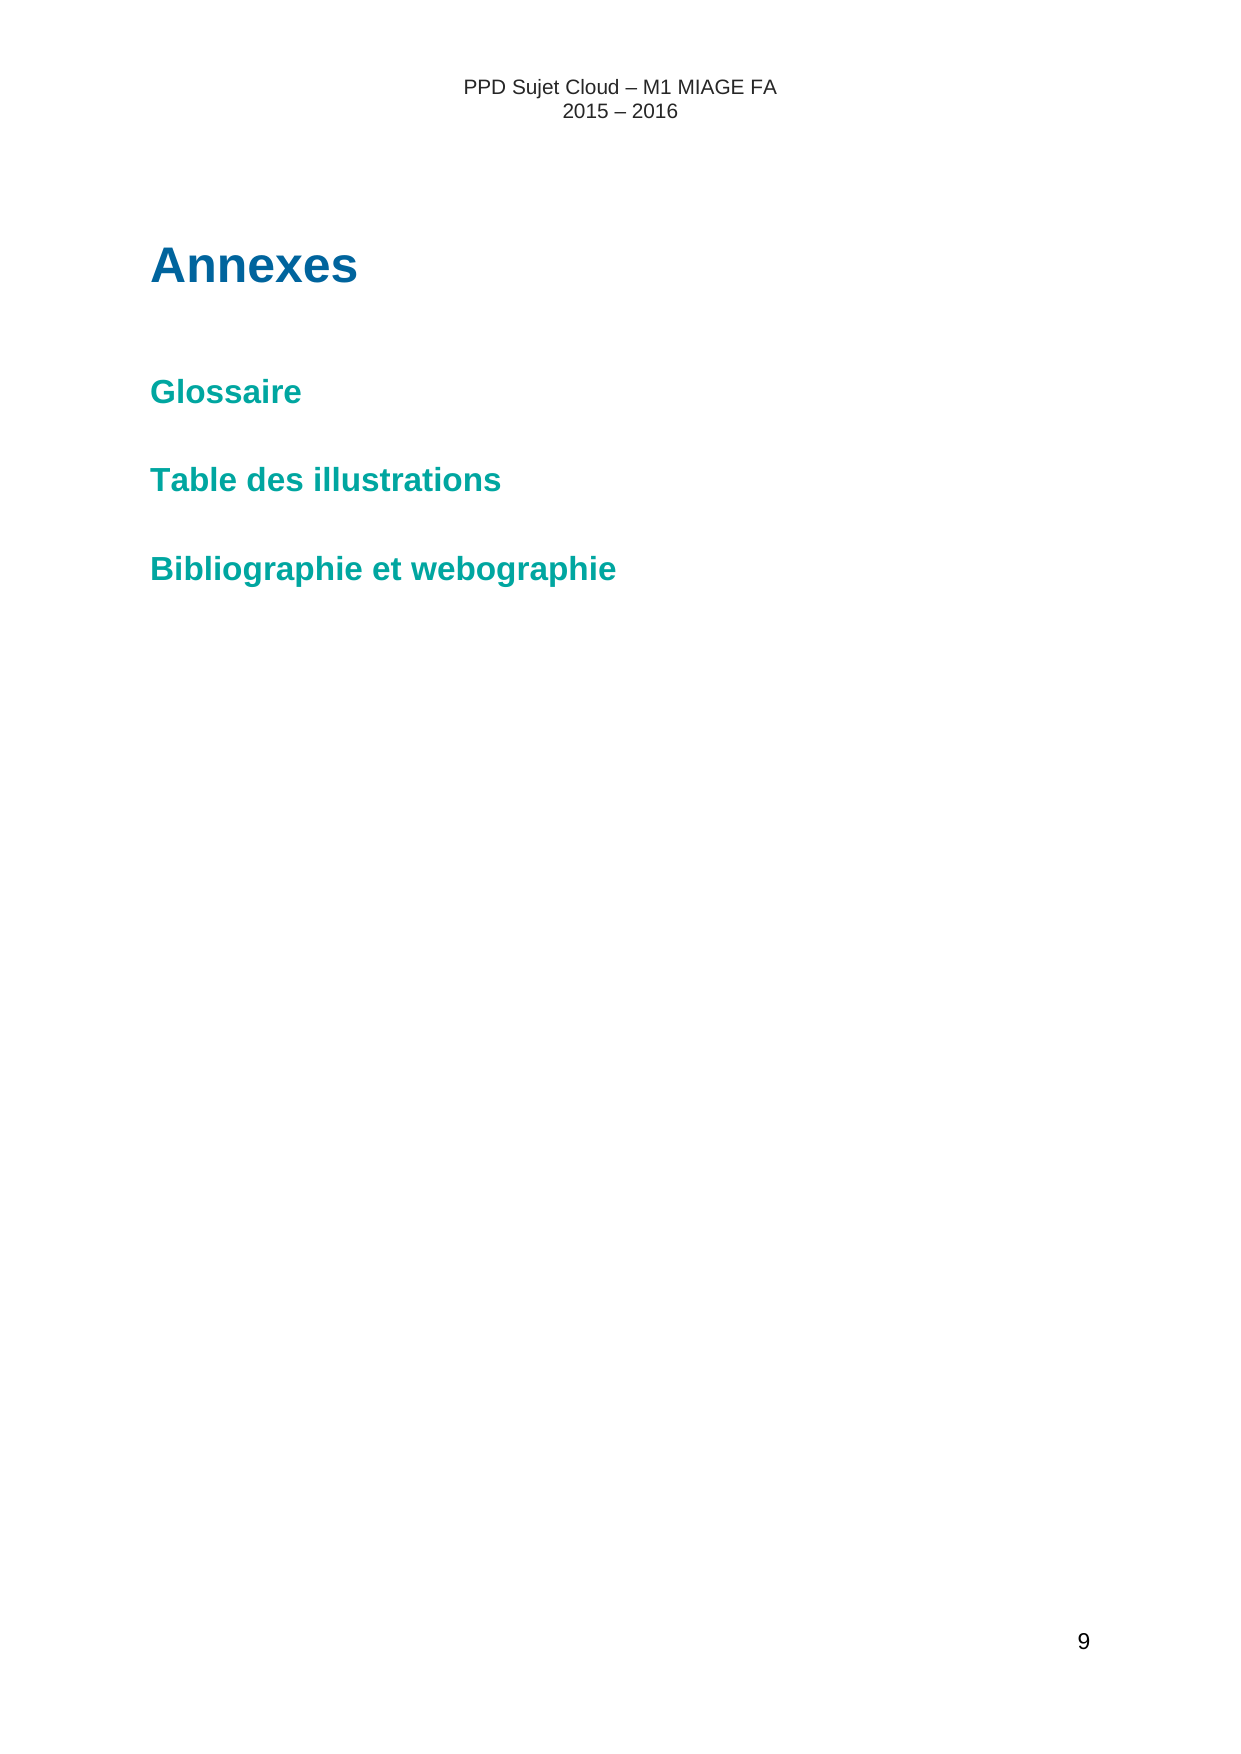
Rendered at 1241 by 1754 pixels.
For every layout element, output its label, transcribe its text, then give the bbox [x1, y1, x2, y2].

subtitle Table des illustrations [150, 460, 1090, 499]
subtitle Glossaire [150, 372, 1090, 410]
subtitle Annexes [150, 236, 1090, 293]
subtitle Bibliographie et webographie [150, 549, 1090, 587]
